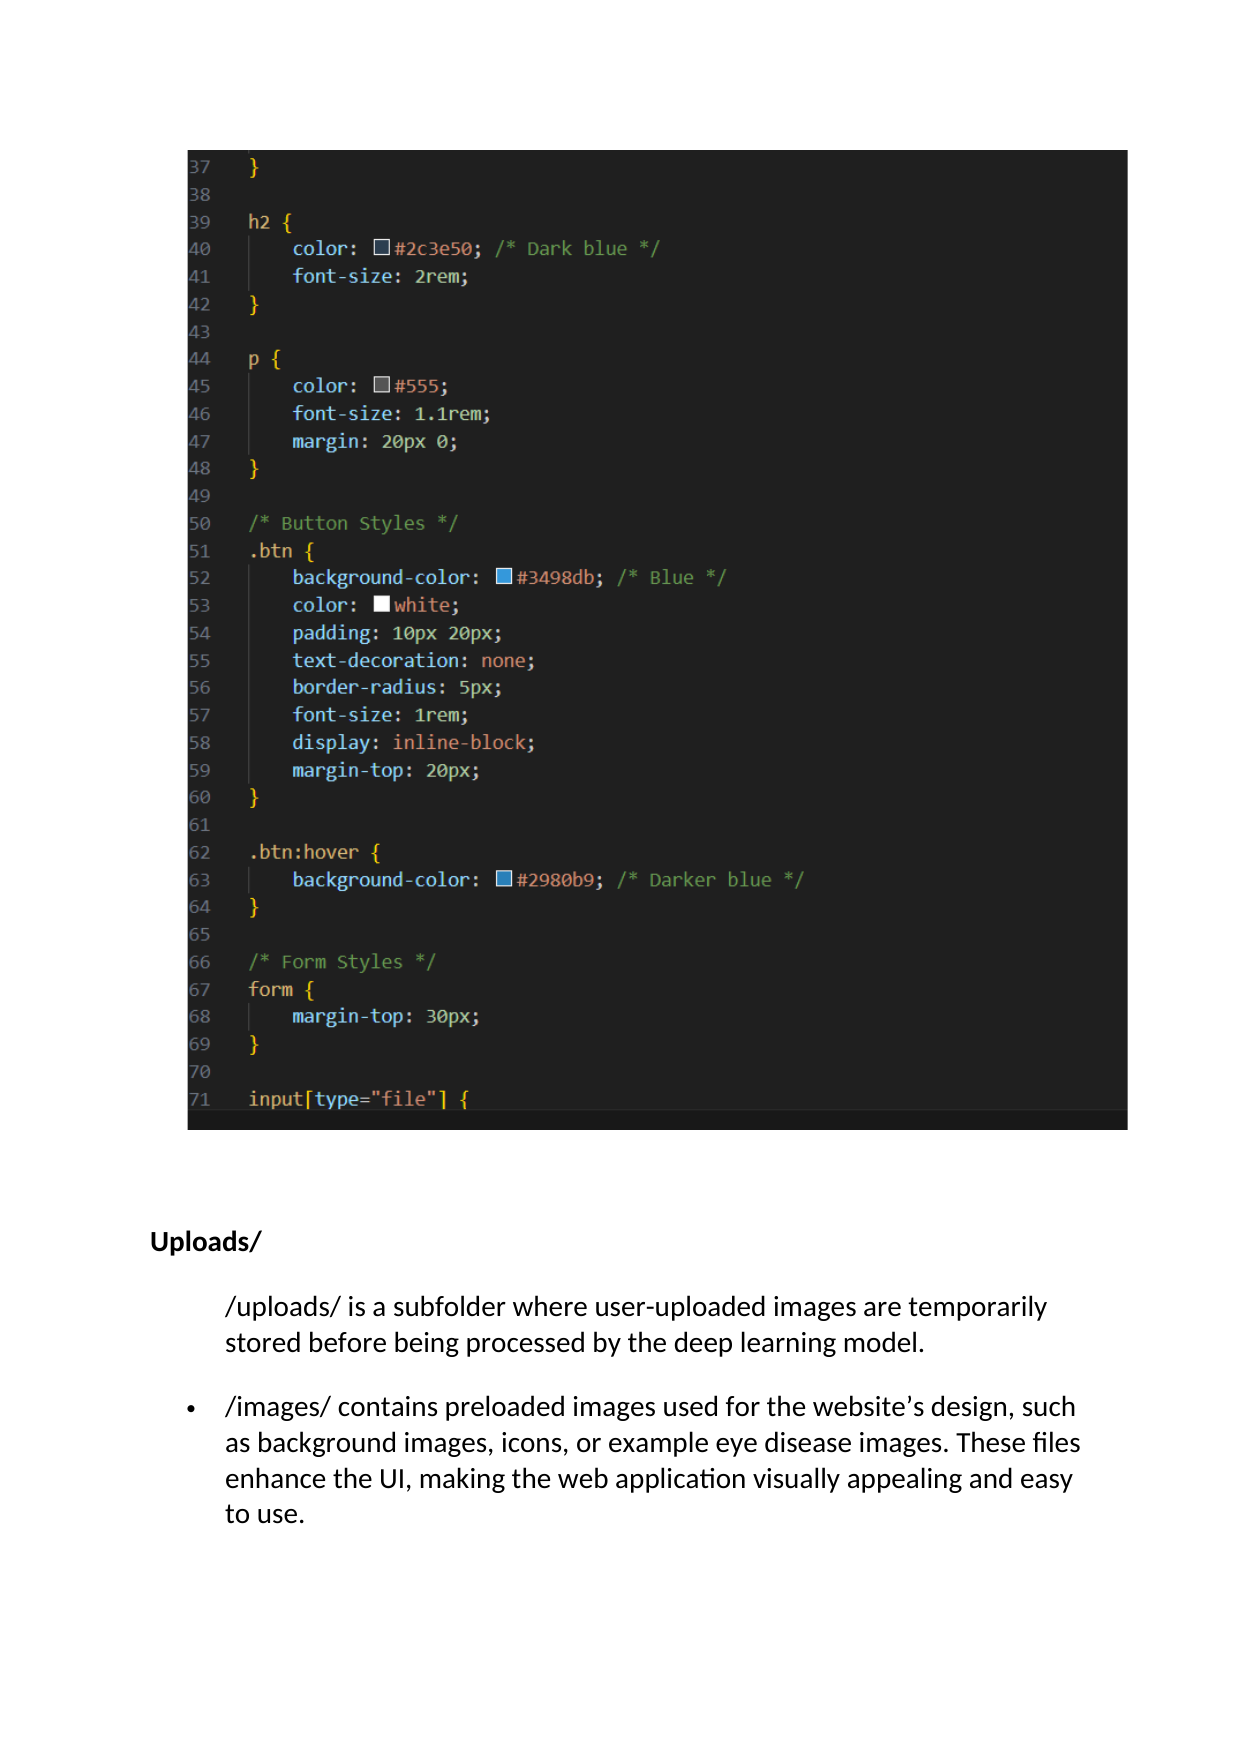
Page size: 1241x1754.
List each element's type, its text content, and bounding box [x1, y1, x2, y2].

text /uploads/ is a subfolder where user-uploaded images are temporarily stored before being processed by the deep learning model. [225, 1288, 1090, 1359]
text Uploads/ [150, 1223, 1090, 1259]
list /images/ contains preloaded images used for the website’s design, such as background images, icons, or example eye disease images. These files enhance the UI, making the web application visually appealing and easy to use. [187, 1388, 1090, 1531]
picture [187, 150, 1128, 1130]
